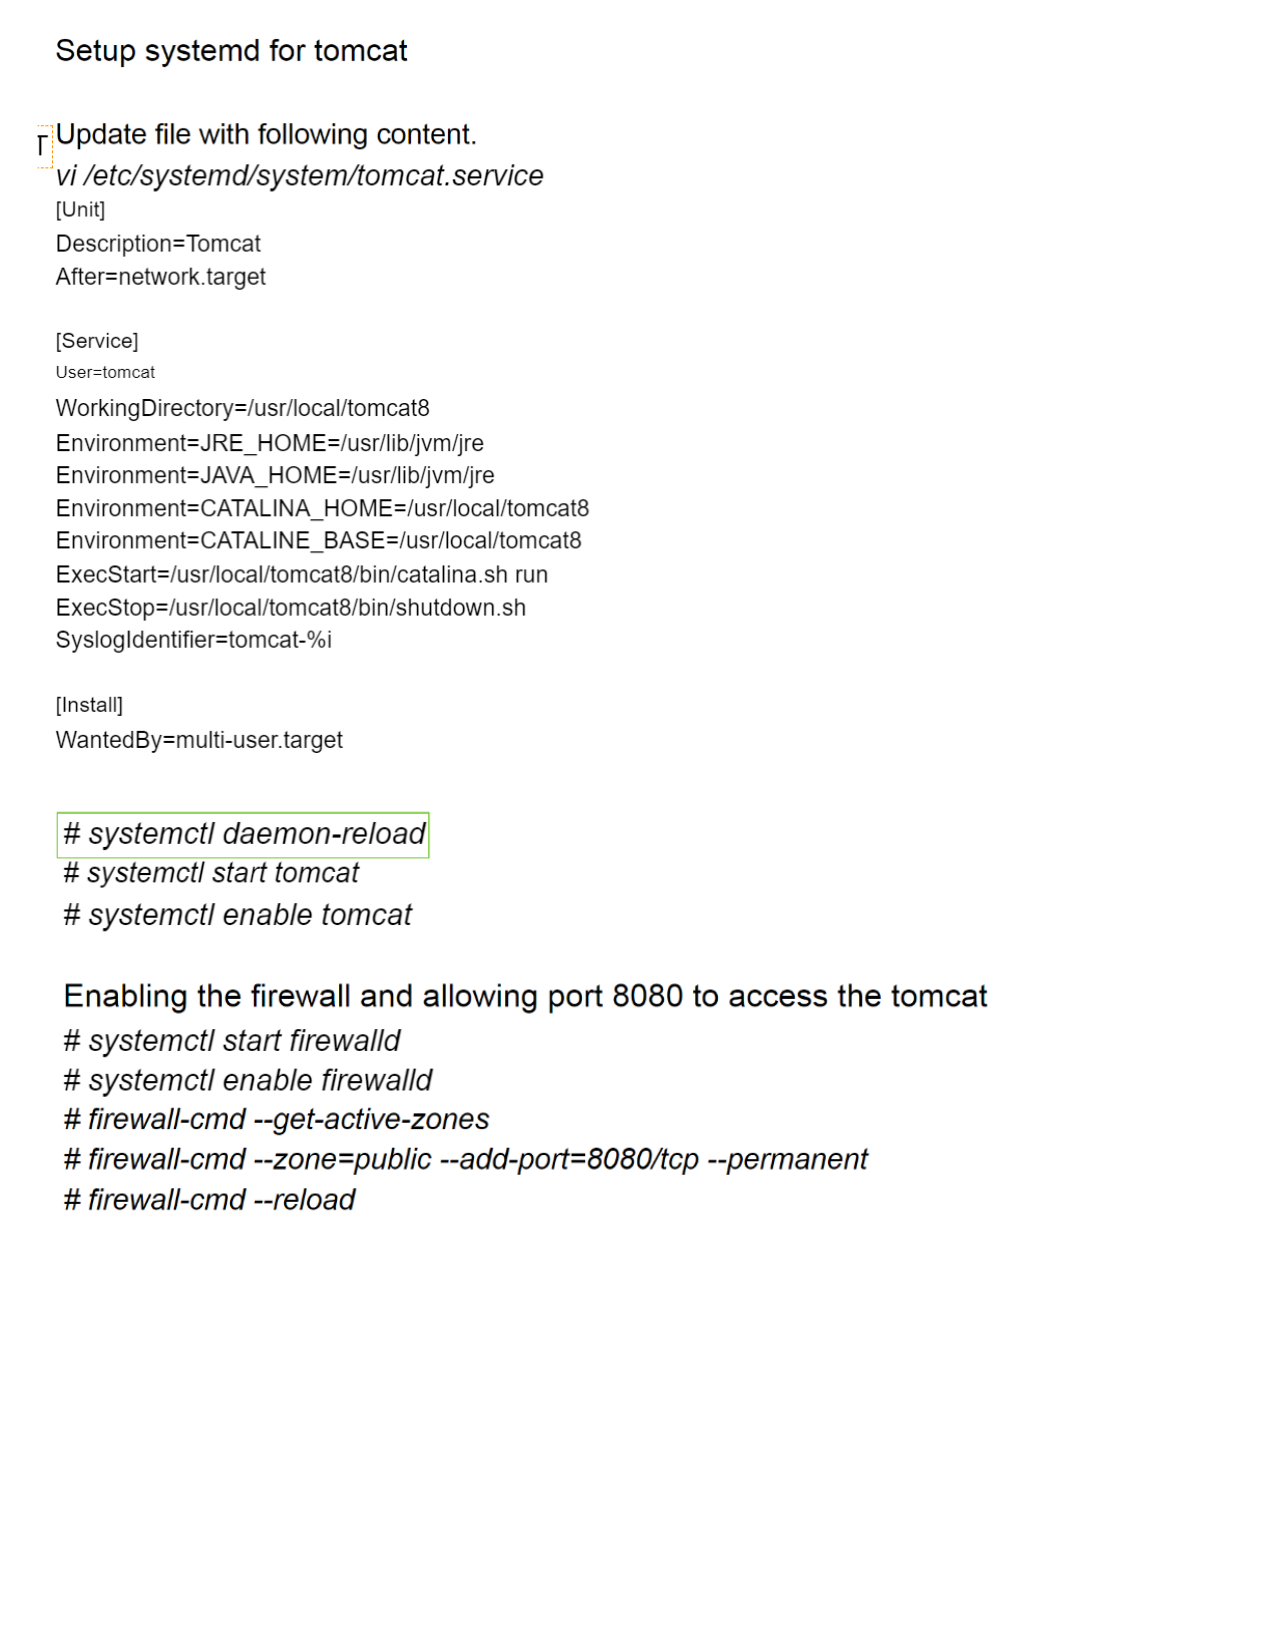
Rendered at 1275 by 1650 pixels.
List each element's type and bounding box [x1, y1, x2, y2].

picture [37, 796, 1238, 1231]
picture [37, 28, 1238, 772]
